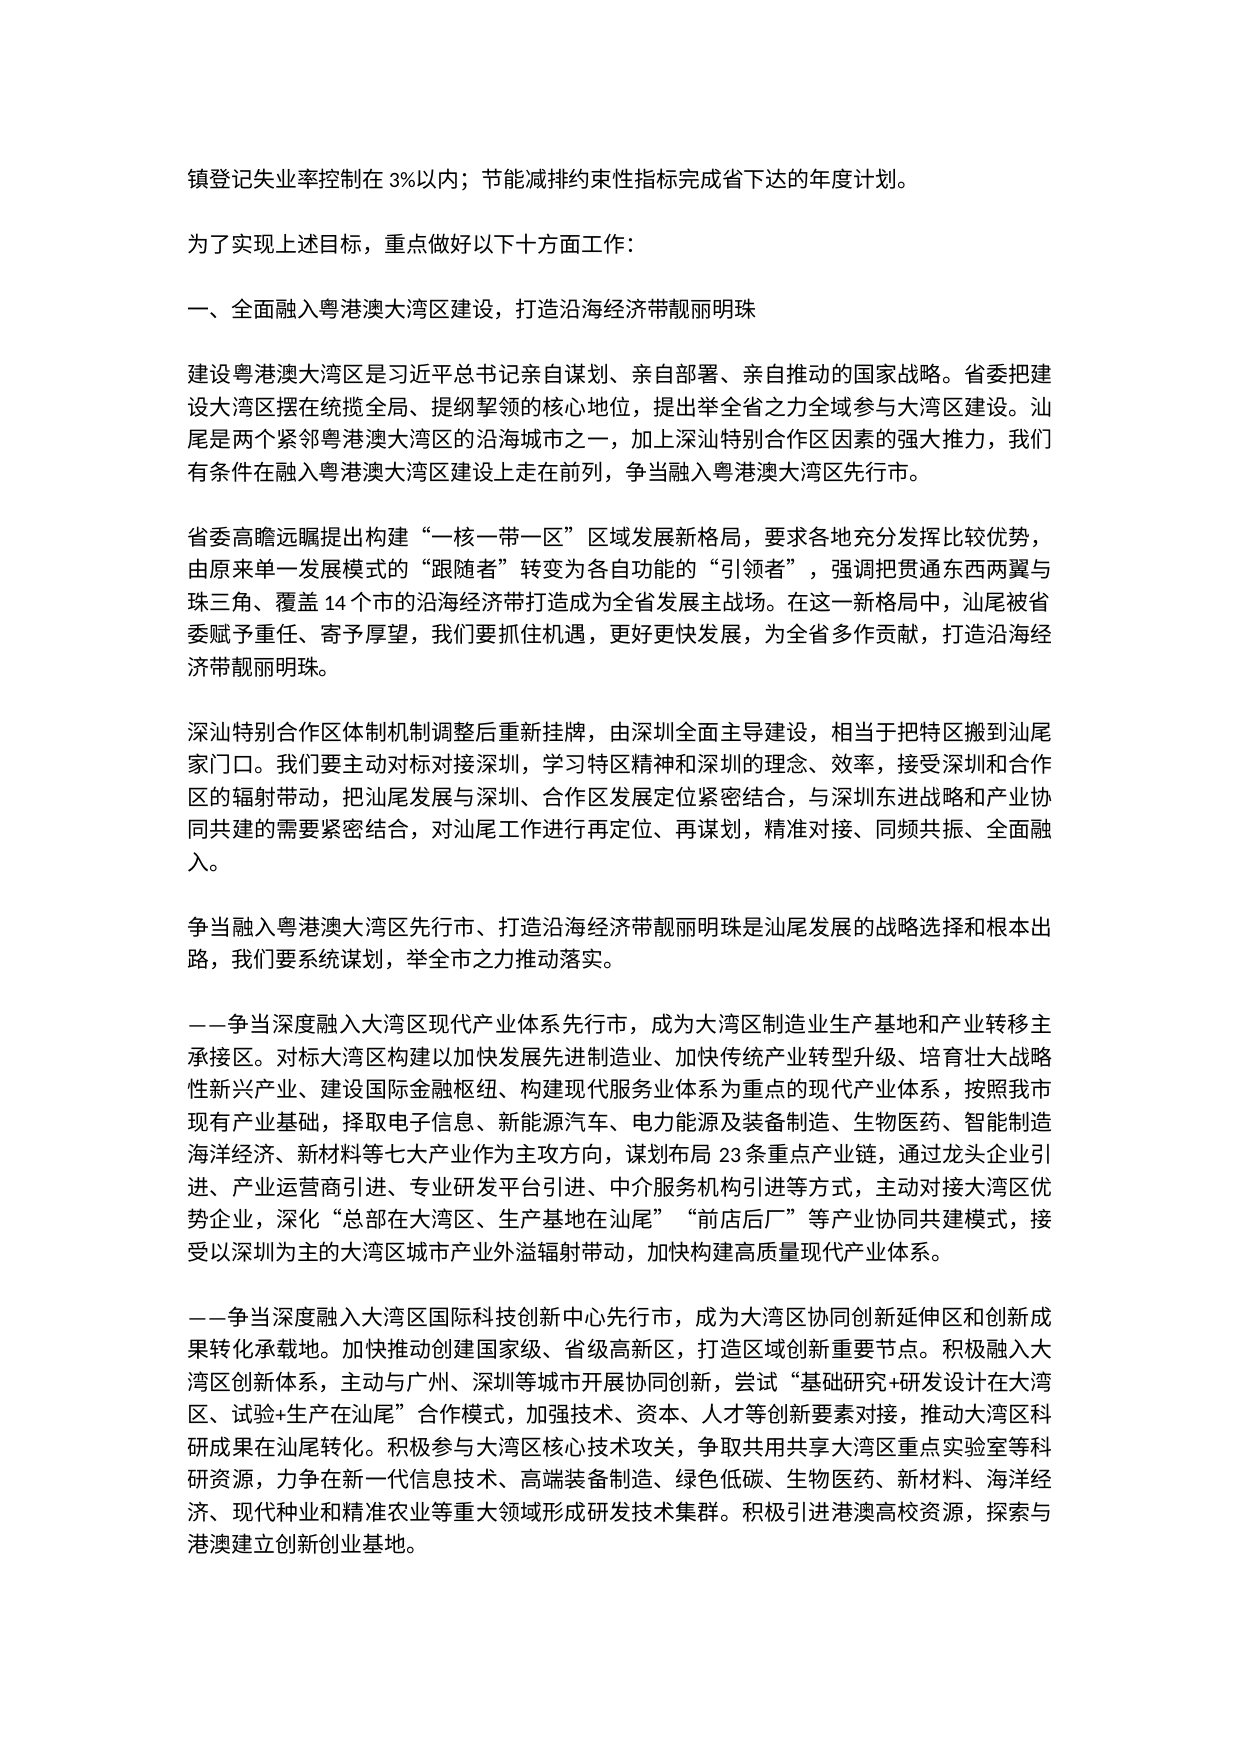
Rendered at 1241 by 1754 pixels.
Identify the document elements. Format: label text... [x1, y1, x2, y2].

text ——争当深度融入大湾区国际科技创新中心先行市，成为大湾区协同创新延伸区和创新成果转化承载地。加快推动创建国家级、省级高新区，打造区域创新重要节点。积极融入大湾区创新体系，主动与广州、深圳等城市开展协同创新，尝试“基础研究+研发设计在大湾区、试验+生产在汕尾”合作模式，加强技术、资本、人才等创新要素对接，推动大湾区科研成果在汕尾转化。积极参与大湾区核心技术攻关，争取共用共享大湾区重点实验室等科研资源，力争在新一代信息技术、高端装备制造、绿色低碳、生物医药、新材料、海洋经济、现代种业和精准农业等重大领域形成研发技术集群。积极引进港澳高校资源，探索与港澳建立创新创业基地。 [187, 1299, 1053, 1559]
text 一、全面融入粤港澳大湾区建设，打造沿海经济带靓丽明珠 [187, 292, 1053, 324]
text 省委高瞻远瞩提出构建“一核一带一区”区域发展新格局，要求各地充分发挥比较优势，由原来单一发展模式的“跟随者”转变为各自功能的“引领者”，强调把贯通东西两翼与珠三角、覆盖14个市的沿海经济带打造成为全省发展主战场。在这一新格局中，汕尾被省委赋予重任、寄予厚望，我们要抓住机遇，更好更快发展，为全省多作贡献，打造沿海经济带靓丽明珠。 [187, 519, 1053, 682]
text 建设粤港澳大湾区是习近平总书记亲自谋划、亲自部署、亲自推动的国家战略。省委把建设大湾区摆在统揽全局、提纲挈领的核心地位，提出举全省之力全域参与大湾区建设。汕尾是两个紧邻粤港澳大湾区的沿海城市之一，加上深汕特别合作区因素的强大推力，我们有条件在融入粤港澳大湾区建设上走在前列，争当融入粤港澳大湾区先行市。 [187, 357, 1053, 487]
text 争当融入粤港澳大湾区先行市、打造沿海经济带靓丽明珠是汕尾发展的战略选择和根本出路，我们要系统谋划，举全市之力推动落实。 [187, 909, 1053, 974]
text ——争当深度融入大湾区现代产业体系先行市，成为大湾区制造业生产基地和产业转移主承接区。对标大湾区构建以加快发展先进制造业、加快传统产业转型升级、培育壮大战略性新兴产业、建设国际金融枢纽、构建现代服务业体系为重点的现代产业体系，按照我市现有产业基础，择取电子信息、新能源汽车、电力能源及装备制造、生物医药、智能制造、海洋经济、新材料等七大产业作为主攻方向，谋划布局23条重点产业链，通过龙头企业引进、产业运营商引进、专业研发平台引进、中介服务机构引进等方式，主动对接大湾区优势企业，深化“总部在大湾区、生产基地在汕尾”“前店后厂”等产业协同共建模式，接受以深圳为主的大湾区城市产业外溢辐射带动，加快构建高质量现代产业体系。 [187, 1007, 1053, 1267]
text 为了实现上述目标，重点做好以下十方面工作： [187, 227, 1053, 259]
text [187, 162, 1053, 194]
text 深汕特别合作区体制机制调整后重新挂牌，由深圳全面主导建设，相当于把特区搬到汕尾家门口。我们要主动对标对接深圳，学习特区精神和深圳的理念、效率，接受深圳和合作区的辐射带动，把汕尾发展与深圳、合作区发展定位紧密结合，与深圳东进战略和产业协同共建的需要紧密结合，对汕尾工作进行再定位、再谋划，精准对接、同频共振、全面融入。 [187, 714, 1053, 877]
